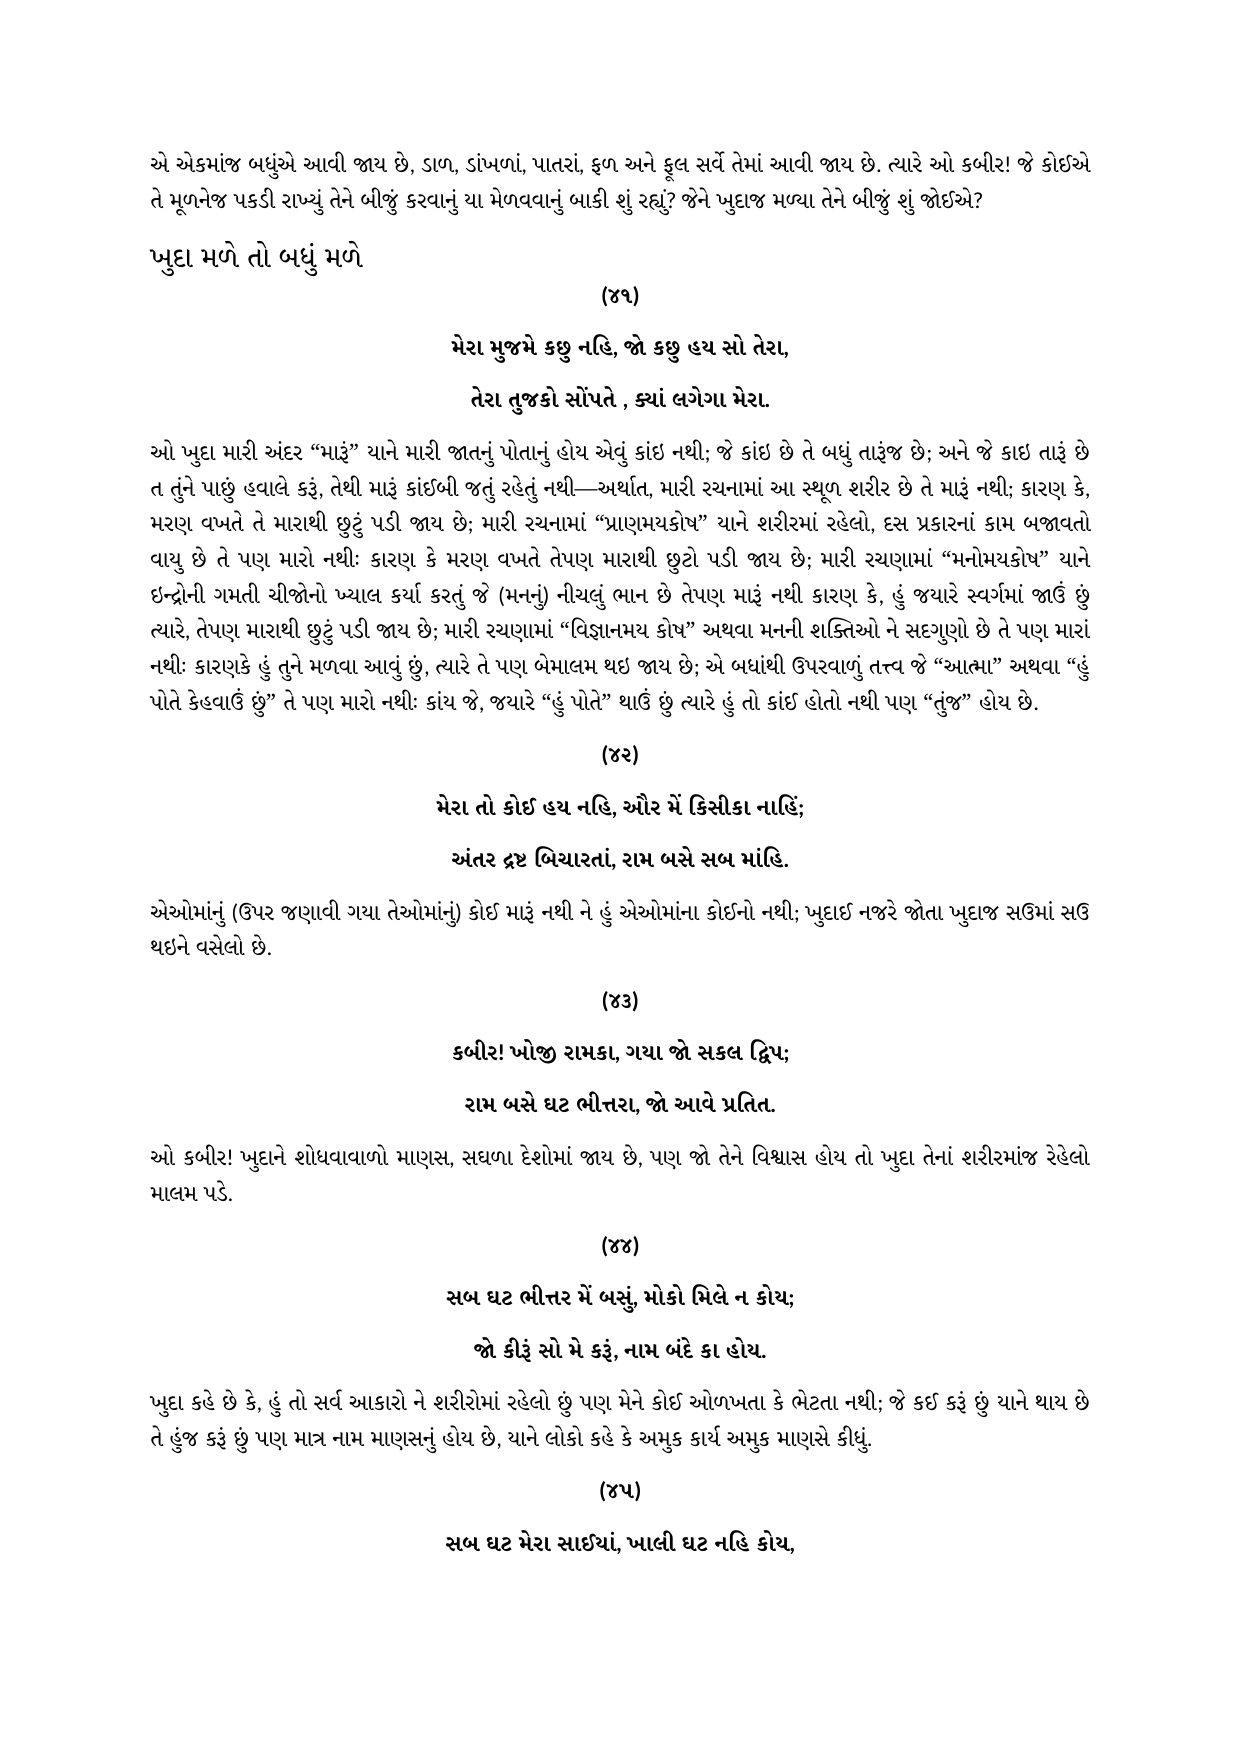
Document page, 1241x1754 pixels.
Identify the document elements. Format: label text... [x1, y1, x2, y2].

text રામ બસે ઘટ ભીત્તરા, જો આવે પ્રતિત. [150, 1090, 1090, 1123]
text ઓ કબીર! ખુદાને શોધવાવાળો માણસ, સઘળા દેશોમાં જાય છે, પણ જો તેને વિશ્વાસ હોય તો ખુદા તેનાં શરીરમાંજ રેહેલો માલમ પડે. [150, 1142, 1090, 1211]
text મેરા મુજમે કછુ નહિ, જો કછુ હય સો તેરા, [150, 333, 1090, 366]
text મેરા તો કોઈ હય નહિ, ઔર મેં કિસીકા નાહિં; [150, 792, 1090, 826]
text ખુદા કહે છે કે, હું તો સર્વ આકારો ને શરીરોમાં રહેલો છું પણ મેને કોઈ ઓળખતા કે ભેટતા નથી; જે કઈ કરૂં છું યાને થાય છે તે હુંજ કરૂં છું પણ માત્ર નામ માણસનું હોય છે, યાને લોકો કહે કે અમુક કાર્ય અમુક માણસે કીધું. [150, 1388, 1090, 1457]
text કબીર! ખોજી રામકા, ગયા જો સકલ દ્વિપ; [150, 1038, 1090, 1071]
text એઓમાંનું (ઉપર જણાવી ગયા તેઓમાંનું) કોઈ મારૂં નથી ને હું એઓમાંના કોઈનો નથી; ખુદાઈ નજરે જોતા ખુદાજ સઉમાં સઉ થઇને વસેલો છે. [150, 897, 1090, 966]
text (૪૫) [150, 1476, 1090, 1509]
text (૪૨) [150, 740, 1090, 773]
text અંતર દ્રષ્ટ બિચારતાં, રામ બસે સબ માંહિ. [150, 845, 1090, 878]
text તેરા તુજકો સોંપતે , ક્યાં લગેગા મેરા. [150, 385, 1090, 418]
subtitle ખુદા મળે તો બધું મળે [150, 238, 1090, 280]
text (૪૪) [150, 1231, 1090, 1264]
text ઓ ખુદા મારી અંદર “મારૂં” યાને મારી જાતનું પોતાનું હોય એવું કાંઇ નથી; જે કાંઇ છે તે બધું તારૂંજ છે; અને જે કાઇ તારૂં છે ત તુંને પાછું હવાલે કરૂં, તેથી મારૂં કાંઈબી જતું રહેતું નથી—અર્થાત, મારી રચનામાં આ સ્થૂળ શરીર છે તે મારૂં નથી; કારણ કે, મરણ વખતે તે મારાથી છુટું પડી જાય છે; મારી રચનામાં “પ્રાણમયકોષ” યાને શરીરમાં રહેલો, દસ પ્રકારનાં કામ બજાવતો વાયુ છે તે પણ મારો નથીઃ કારણ કે મરણ વખતે તેપણ મારાથી છુટો પડી જાય છે; મારી રચણામાં “મનોમયકોષ” યાને ઇન્દ્રોની ગમતી ચીજોનો ખ્યાલ કર્યા કરતું જે (મનનું) નીચલું ભાન છે તેપણ મારૂં નથી કારણ કે, હું જયારે સ્વર્ગમાં જાઉં છું ત્યારે, તેપણ મારાથી છુટું પડી જાય છે; મારી રચણામાં “વિજ્ઞાનમય કોષ” અથવા મનની શક્તિઓ ને સદગુણો છે તે પણ મારાં નથીઃ કારણકે હું તુને મળવા આવું છું, ત્યારે તે પણ બેમાલમ થઇ જાય છે; એ બધાંથી ઉપરવાળું તત્ત્વ જે “આત્મા” અથવા “હું પોતે કેહવાઉં છું” તે પણ મારો નથીઃ કાંય જે, જયારે “હું પોતે” થાઉં છું ત્યારે હું તો કાંઈ હોતો નથી પણ “તુંજ” હોય છે. [150, 437, 1090, 721]
text (૪૩) [150, 985, 1090, 1018]
text જો કીરૂં સો મે કરૂં, નામ બંદે કા હોય. [150, 1335, 1090, 1368]
text સબ ઘટ ભીત્તર મેં બસું, મોકો મિલે ન કોય; [150, 1283, 1090, 1316]
text એ એકમાંજ બધુંએ આવી જાય છે, ડાળ, ડાંખળાં, પાતરાં, ફળ અને ફૂલ સર્વે તેમાં આવી જાય છે. ત્યારે ઓ કબીર! જે કોઈએ તે મૂળનેજ પકડી રાખ્યું તેને બીજું કરવાનું યા મેળવવાનું બાકી શું રહ્યું? જેને ખુદાજ મળ્યા તેને બીજું શું જોઈએ? [150, 150, 1090, 219]
text (૪૧) [150, 280, 1090, 313]
text સબ ઘટ મેરા સાઈયાં, ખાલી ઘટ નહિ કોય, [150, 1528, 1090, 1561]
